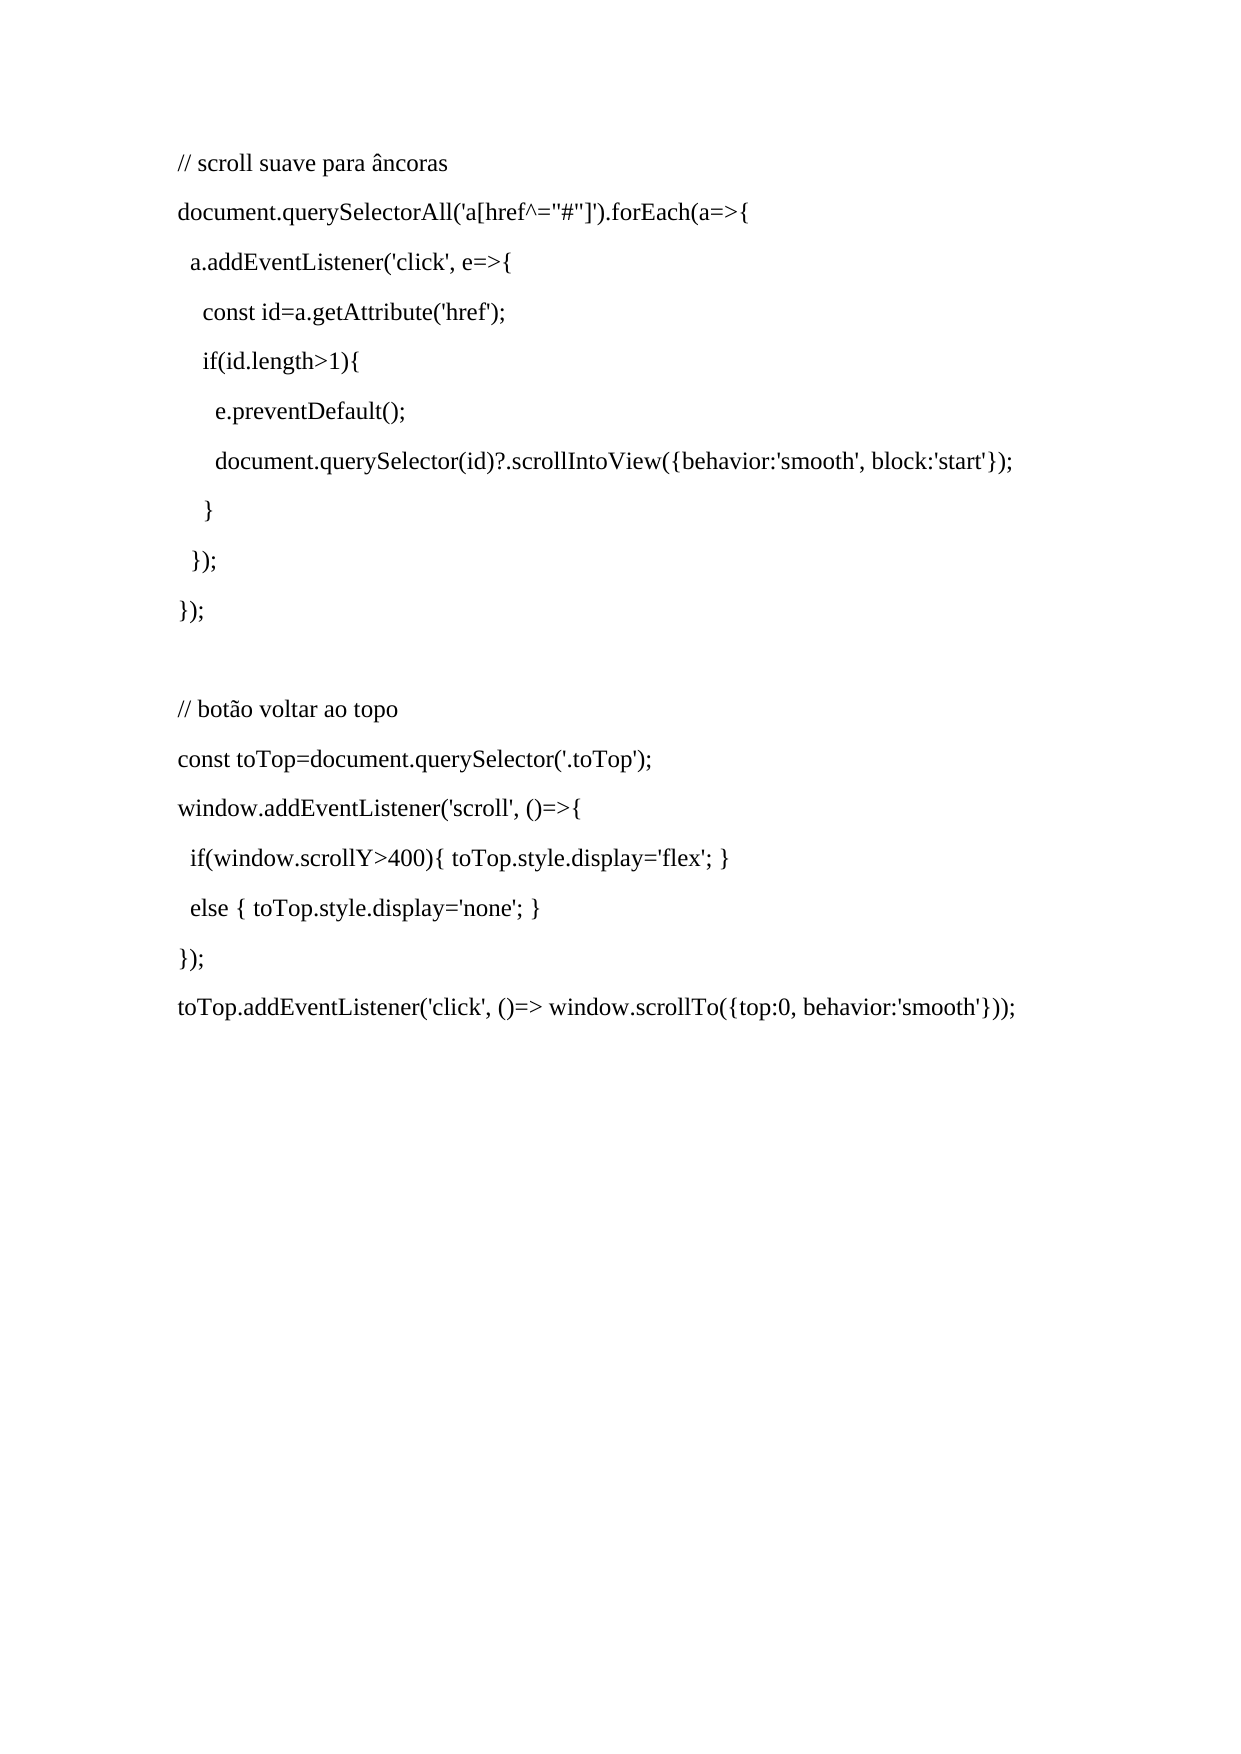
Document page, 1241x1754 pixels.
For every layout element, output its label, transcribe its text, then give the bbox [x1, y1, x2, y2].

text else { toTop.style.display='none'; } [177, 893, 1063, 922]
text if(id.length>1){ [177, 346, 1063, 375]
text }); [177, 943, 1063, 971]
text } [177, 495, 1063, 524]
text window.addEventListener('scroll', ()=>{ [177, 793, 1063, 822]
text toTop.addEventListener('click', ()=> window.scrollTo({top:0, behavior:'smooth'})); [177, 992, 1063, 1021]
text // botão voltar ao topo [177, 694, 1063, 723]
text // scroll suave para âncoras [177, 148, 1063, 176]
text document.querySelectorAll('a[href^="#"]').forEach(a=>{ [177, 197, 1063, 226]
text const toTop=document.querySelector('.toTop'); [177, 744, 1063, 773]
text document.querySelector(id)?.scrollIntoView({behavior:'smooth', block:'start'}); [177, 446, 1063, 474]
text if(window.scrollY>400){ toTop.style.display='flex'; } [177, 843, 1063, 872]
text a.addEventListener('click', e=>{ [177, 247, 1063, 276]
text e.preventDefault(); [177, 396, 1063, 425]
text const id=a.getAttribute('href'); [177, 297, 1063, 325]
text }); [177, 595, 1063, 623]
text }); [177, 545, 1063, 574]
